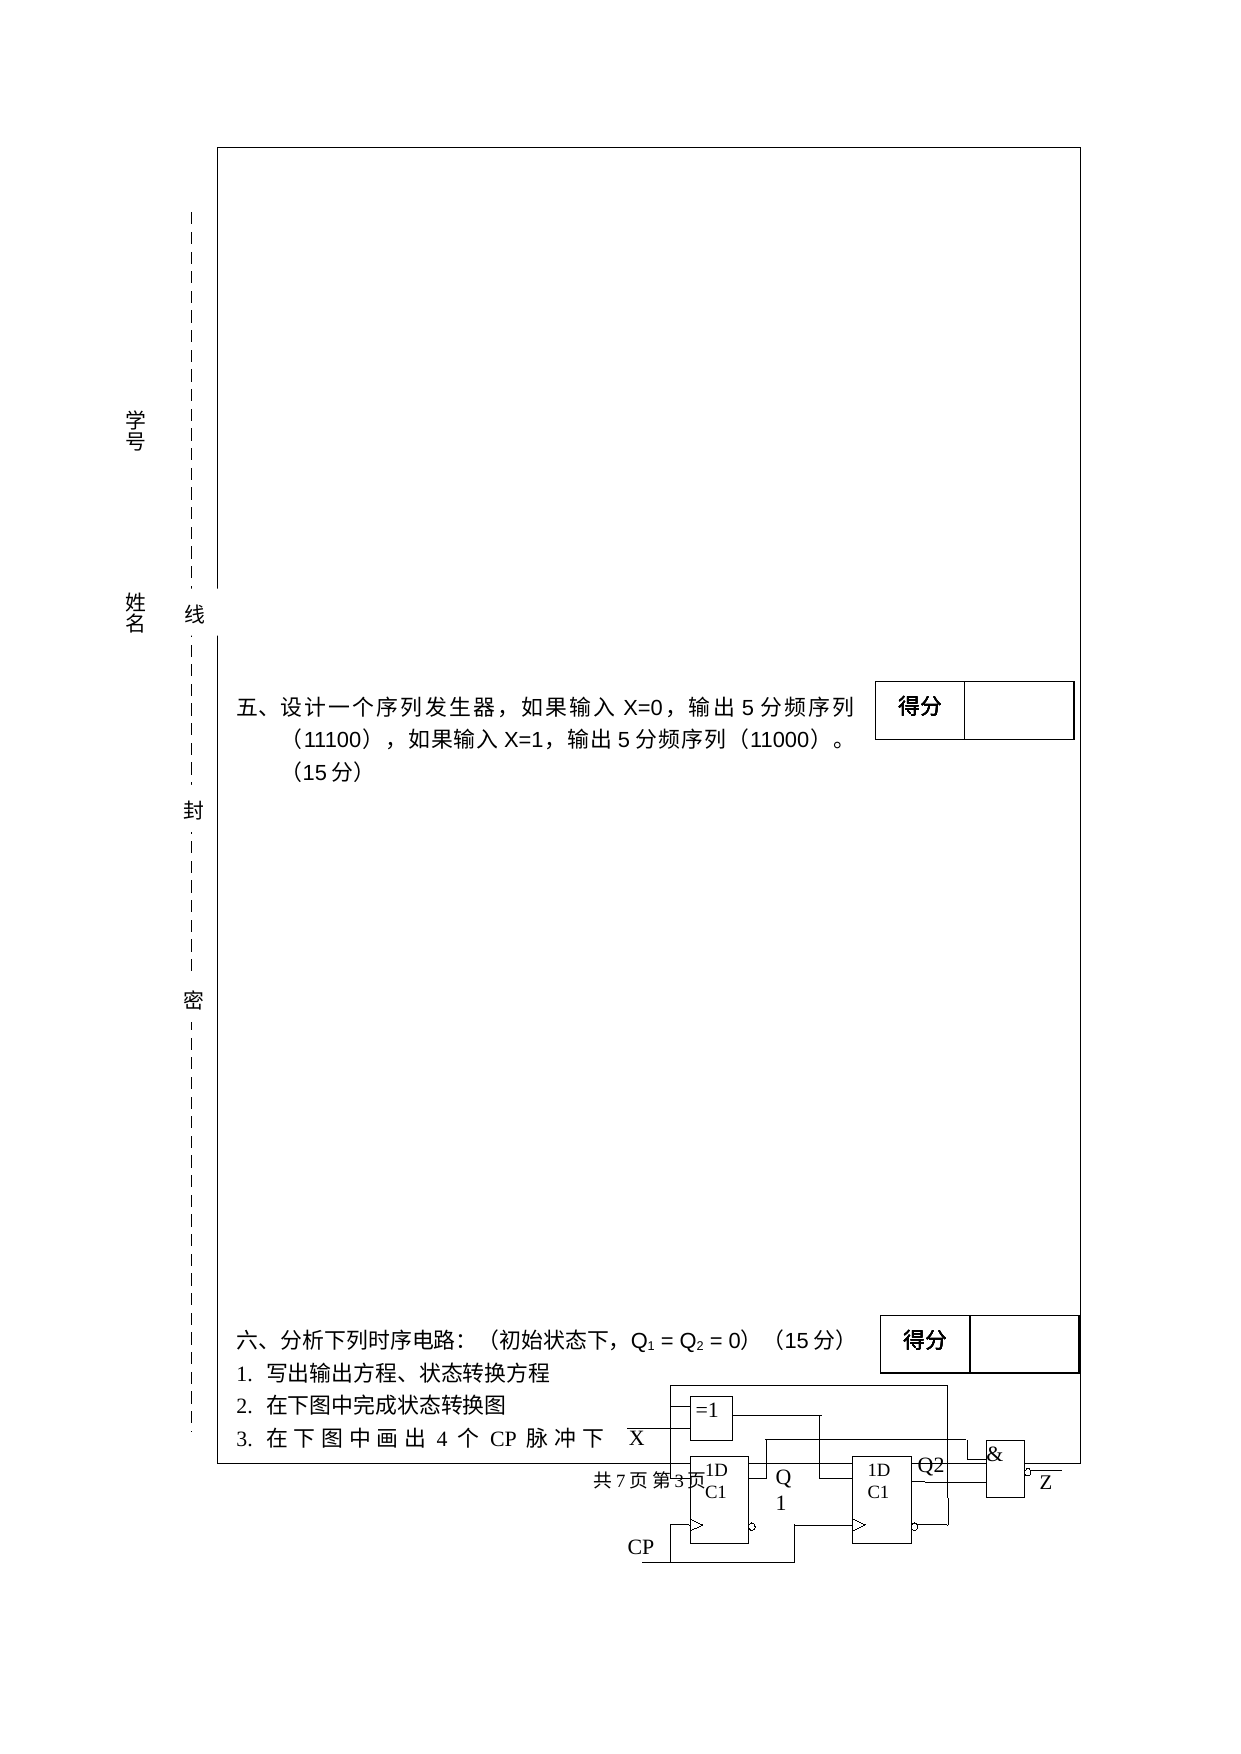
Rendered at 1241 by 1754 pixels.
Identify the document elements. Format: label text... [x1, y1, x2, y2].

subtitle 设计一个序列发生器，如果输入X=0，输出5分频序列（11100），如果输入X=1，输出5分频序列（11000）。（15分） [236, 689, 1063, 787]
subtitle 在下图中完成状态转换图 [236, 1388, 1063, 1421]
subtitle 写出输出方程、状态转换方程 [236, 1356, 1063, 1388]
subtitle 分析下列时序电路：（初始状态下，Q1 = Q2 = 0）（15分） [236, 1323, 1063, 1356]
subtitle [236, 1421, 1063, 1453]
